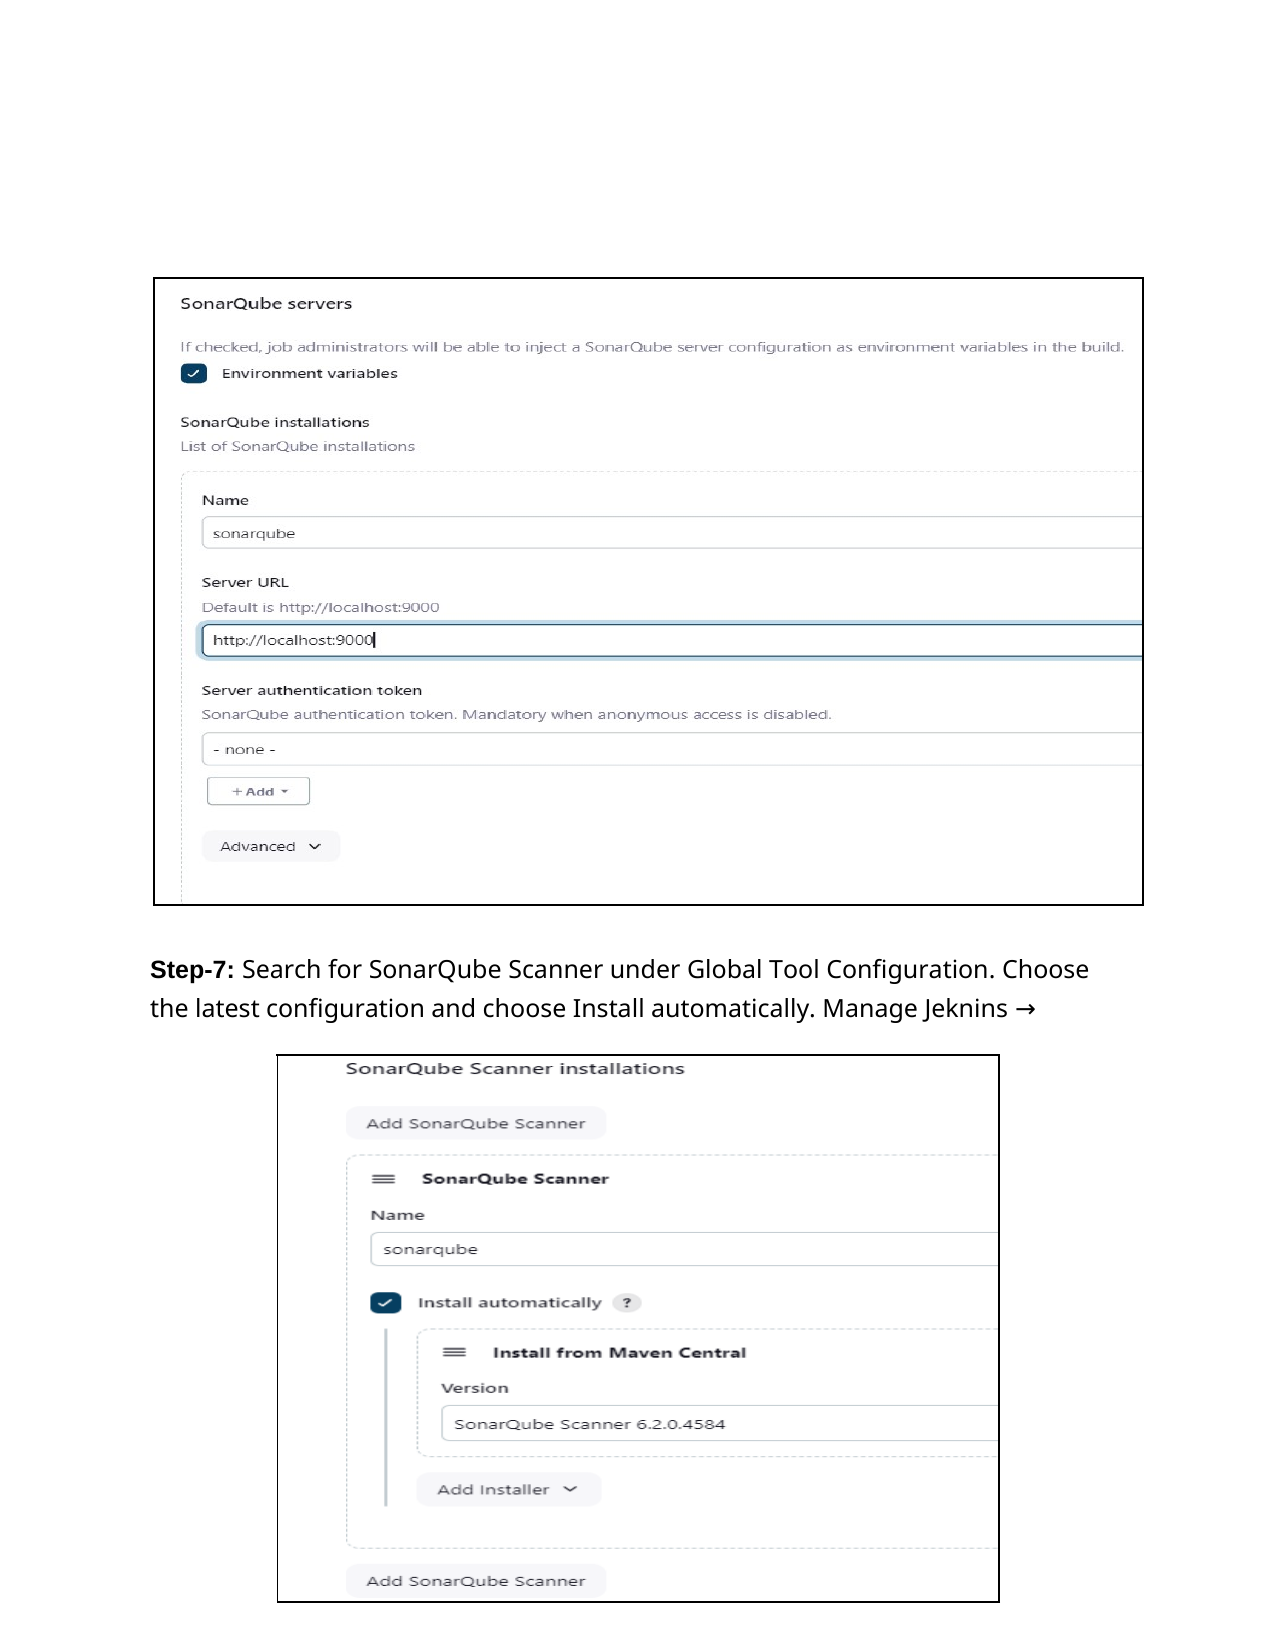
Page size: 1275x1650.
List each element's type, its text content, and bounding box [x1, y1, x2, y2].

picture [346, 1063, 998, 1598]
text Step-7: Search for SonarQube Scanner under Global Tool Configuration. Choose the latest configuration and choose Install automatically. Manage Jeknins → Tools → SonarQube Scanner Installation. [150, 952, 1093, 1025]
picture [180, 297, 1142, 904]
